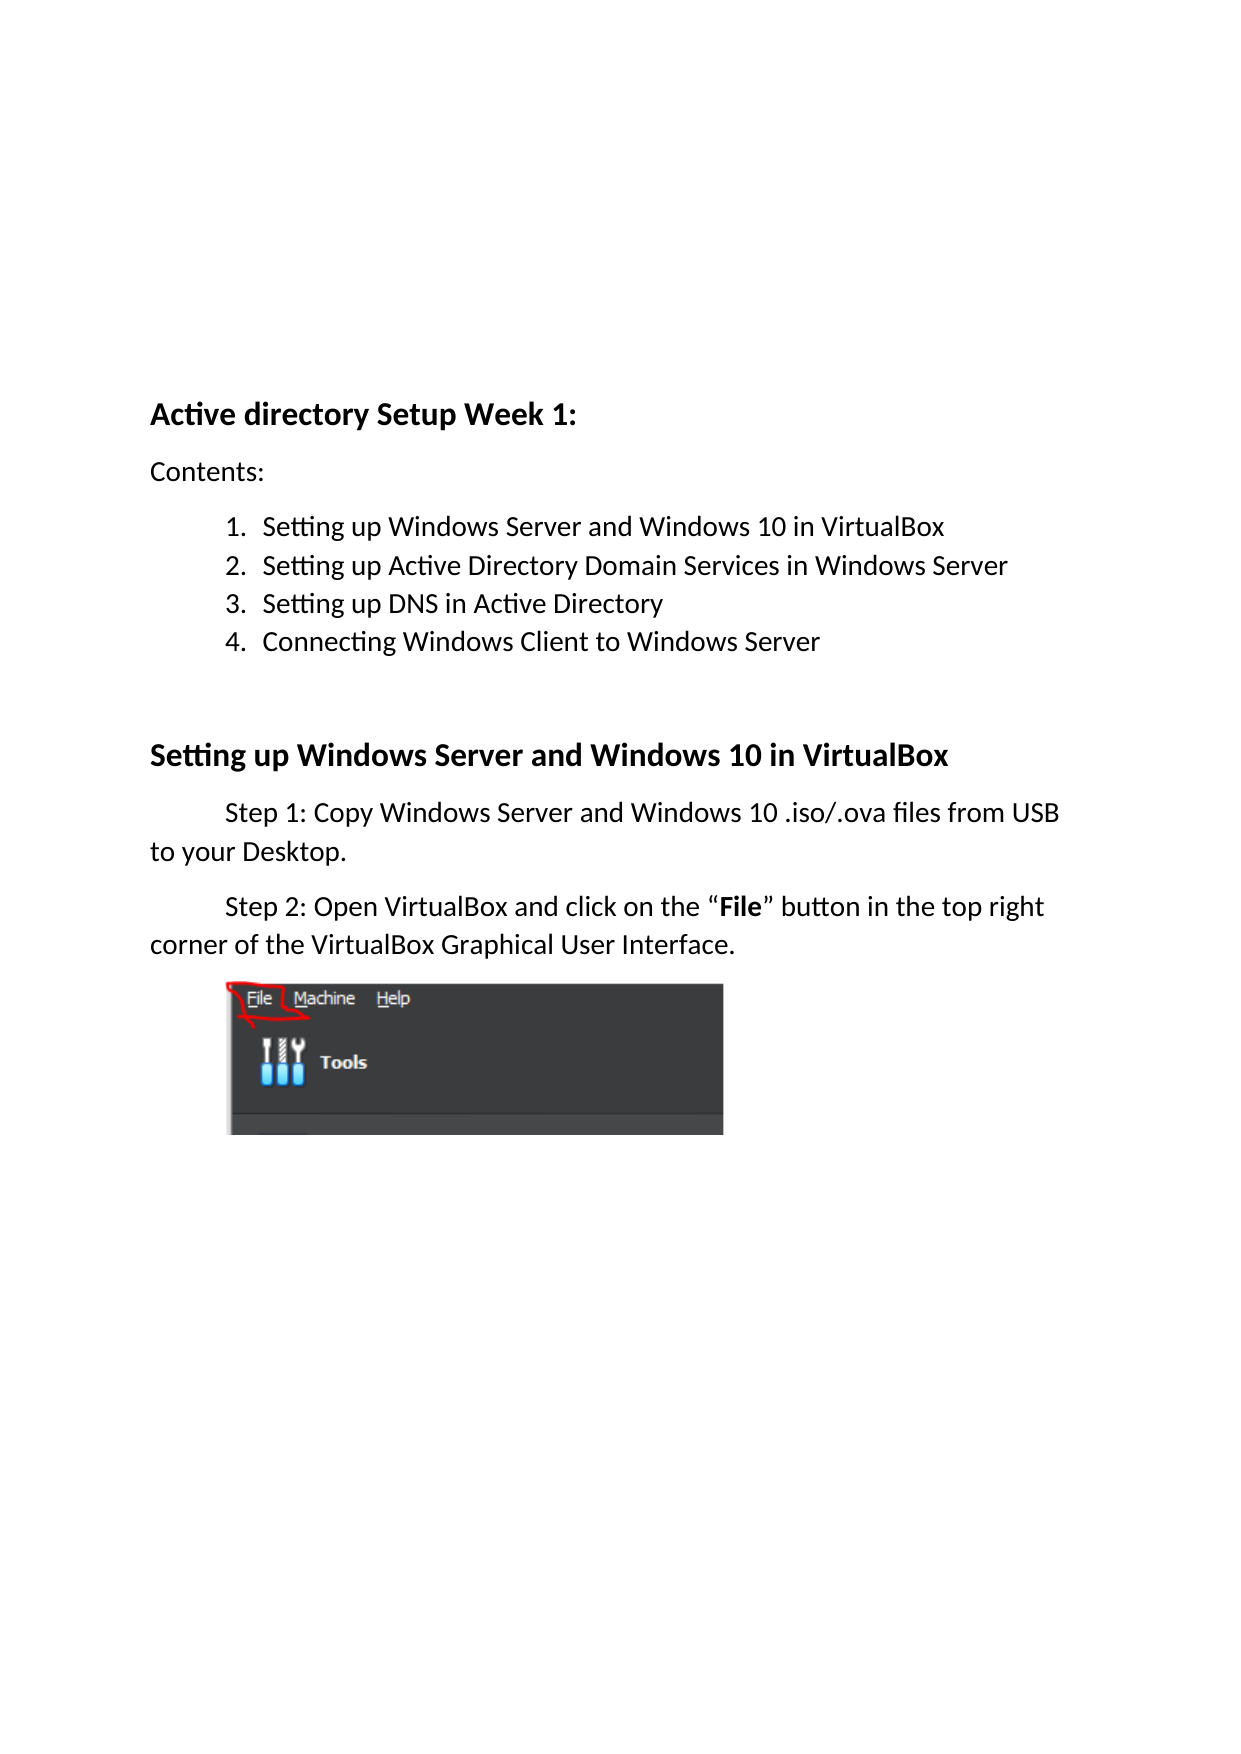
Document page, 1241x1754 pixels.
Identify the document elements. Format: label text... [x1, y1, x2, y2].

text Step 2: Open VirtualBox and click on the “File” button in the top right corner of the VirtualBox Graphical User Interface. [150, 888, 1090, 962]
text Step 1: Copy Windows Server and Windows 10 .iso/.ova files from USB to your Desktop. [150, 794, 1090, 868]
text Setting up Windows Server and Windows 10 in VirtualBox [150, 734, 1090, 774]
picture [225, 981, 724, 1135]
list Connecting Windows Client to Windows Server [225, 623, 1090, 659]
text Contents: [150, 453, 1090, 489]
list Setting up DNS in Active Directory [225, 585, 1090, 621]
list Setting up Active Directory Domain Services in Windows Server [225, 547, 1090, 582]
text Active directory Setup Week 1: [150, 392, 1090, 433]
list Setting up Windows Server and Windows 10 in VirtualBox [225, 508, 1090, 544]
